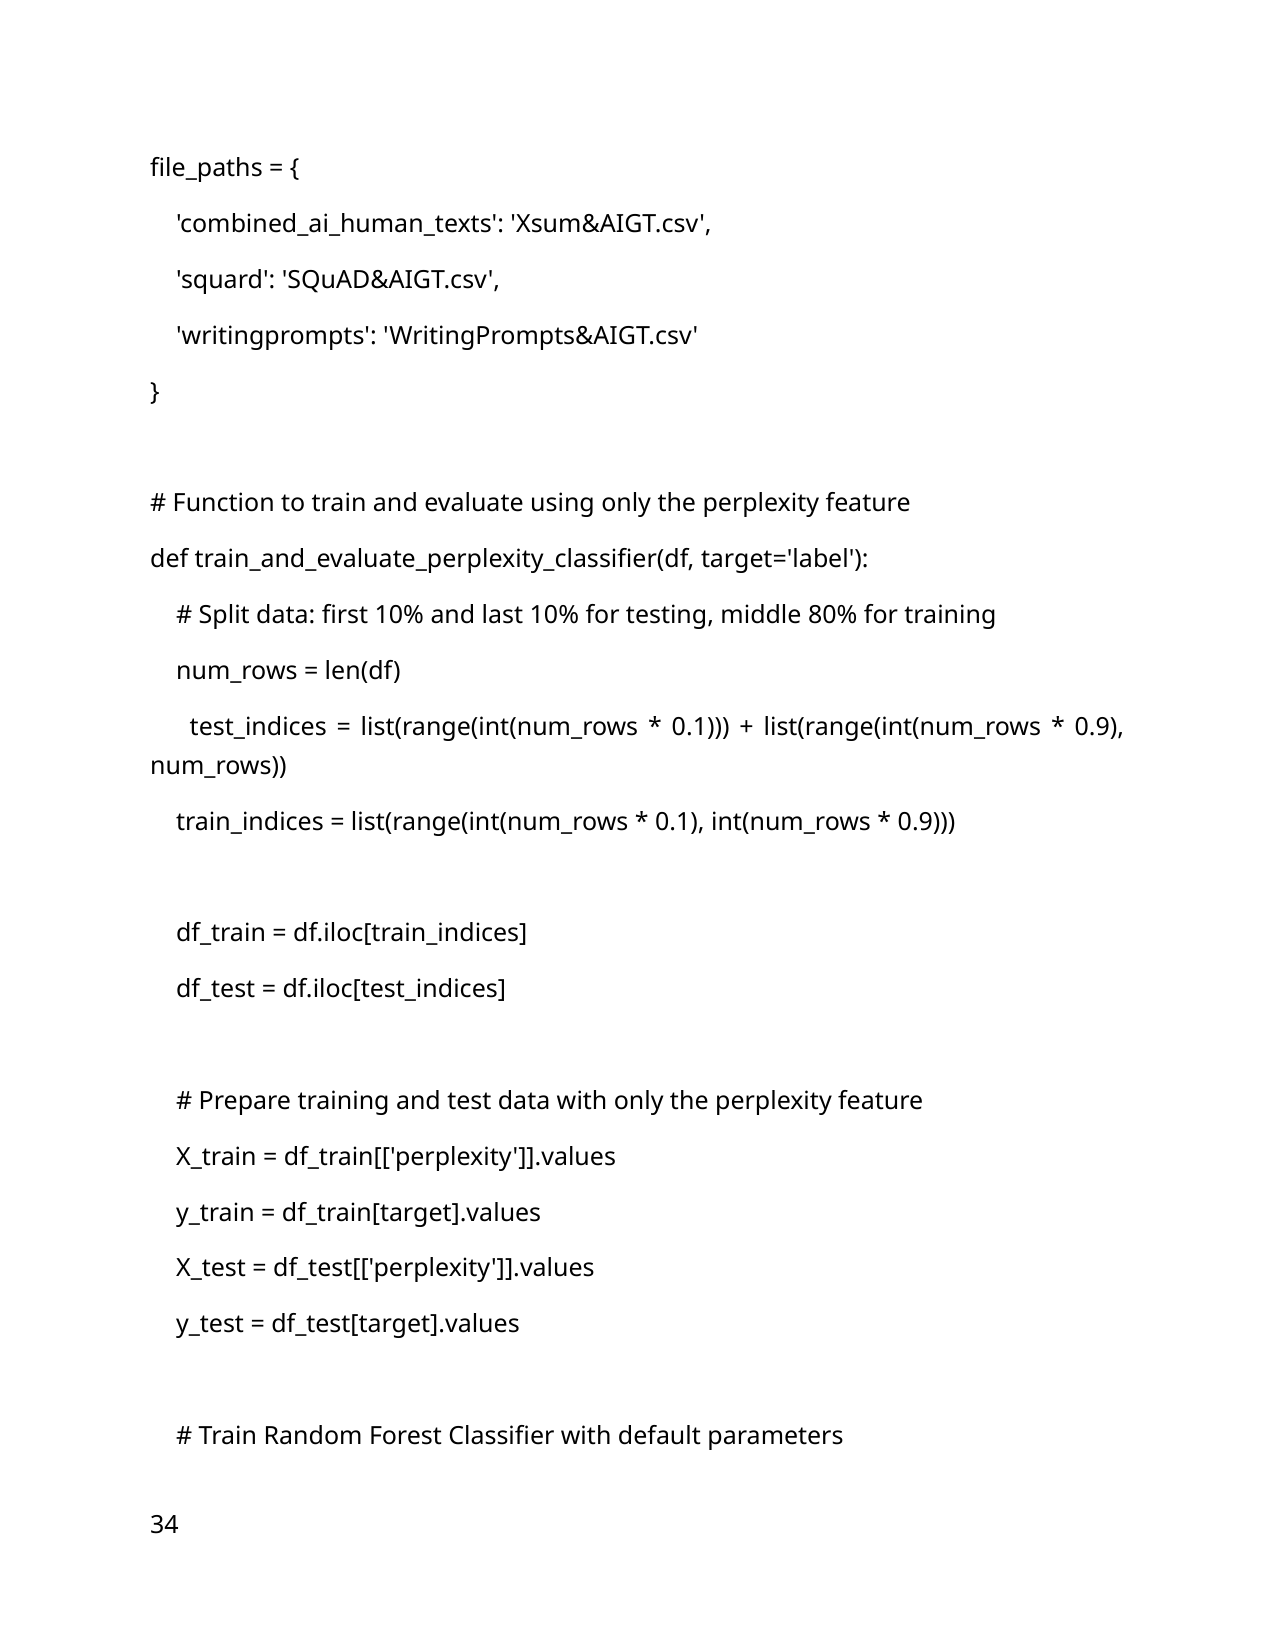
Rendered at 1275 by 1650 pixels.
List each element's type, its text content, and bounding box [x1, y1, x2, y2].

text y_test = df_test[target].values [150, 1306, 1125, 1340]
text df_test = df.iloc[test_indices] [150, 971, 1125, 1005]
text file_paths = { [150, 150, 1125, 184]
text def train_and_evaluate_perplexity_classifier(df, target='label'): [150, 541, 1125, 575]
text num_rows = len(df) [150, 652, 1125, 687]
text # Train Random Forest Classifier with default parameters [150, 1417, 1125, 1452]
text train_indices = list(range(int(num_rows * 0.1), int(num_rows * 0.9))) [150, 803, 1125, 837]
text df_train = df.iloc[train_indices] [150, 915, 1125, 949]
text # Split data: first 10% and last 10% for testing, middle 80% for training [150, 597, 1125, 631]
text X_test = df_test[['perplexity']].values [150, 1250, 1125, 1284]
text test_indices = list(range(int(num_rows * 0.1))) + list(range(int(num_rows * 0.9), num_rows)) [150, 708, 1125, 782]
text # Prepare training and test data with only the perplexity feature [150, 1082, 1125, 1117]
text } [150, 373, 1125, 407]
text # Function to train and evaluate using only the perplexity feature [150, 485, 1125, 519]
text 'combined_ai_human_texts': 'Xsum&AIGT.csv', [150, 206, 1125, 240]
text 'squard': 'SQuAD&AIGT.csv', [150, 262, 1125, 296]
text 'writingprompts': 'WritingPrompts&AIGT.csv' [150, 317, 1125, 352]
text y_train = df_train[target].values [150, 1194, 1125, 1228]
text X_train = df_train[['perplexity']].values [150, 1138, 1125, 1172]
